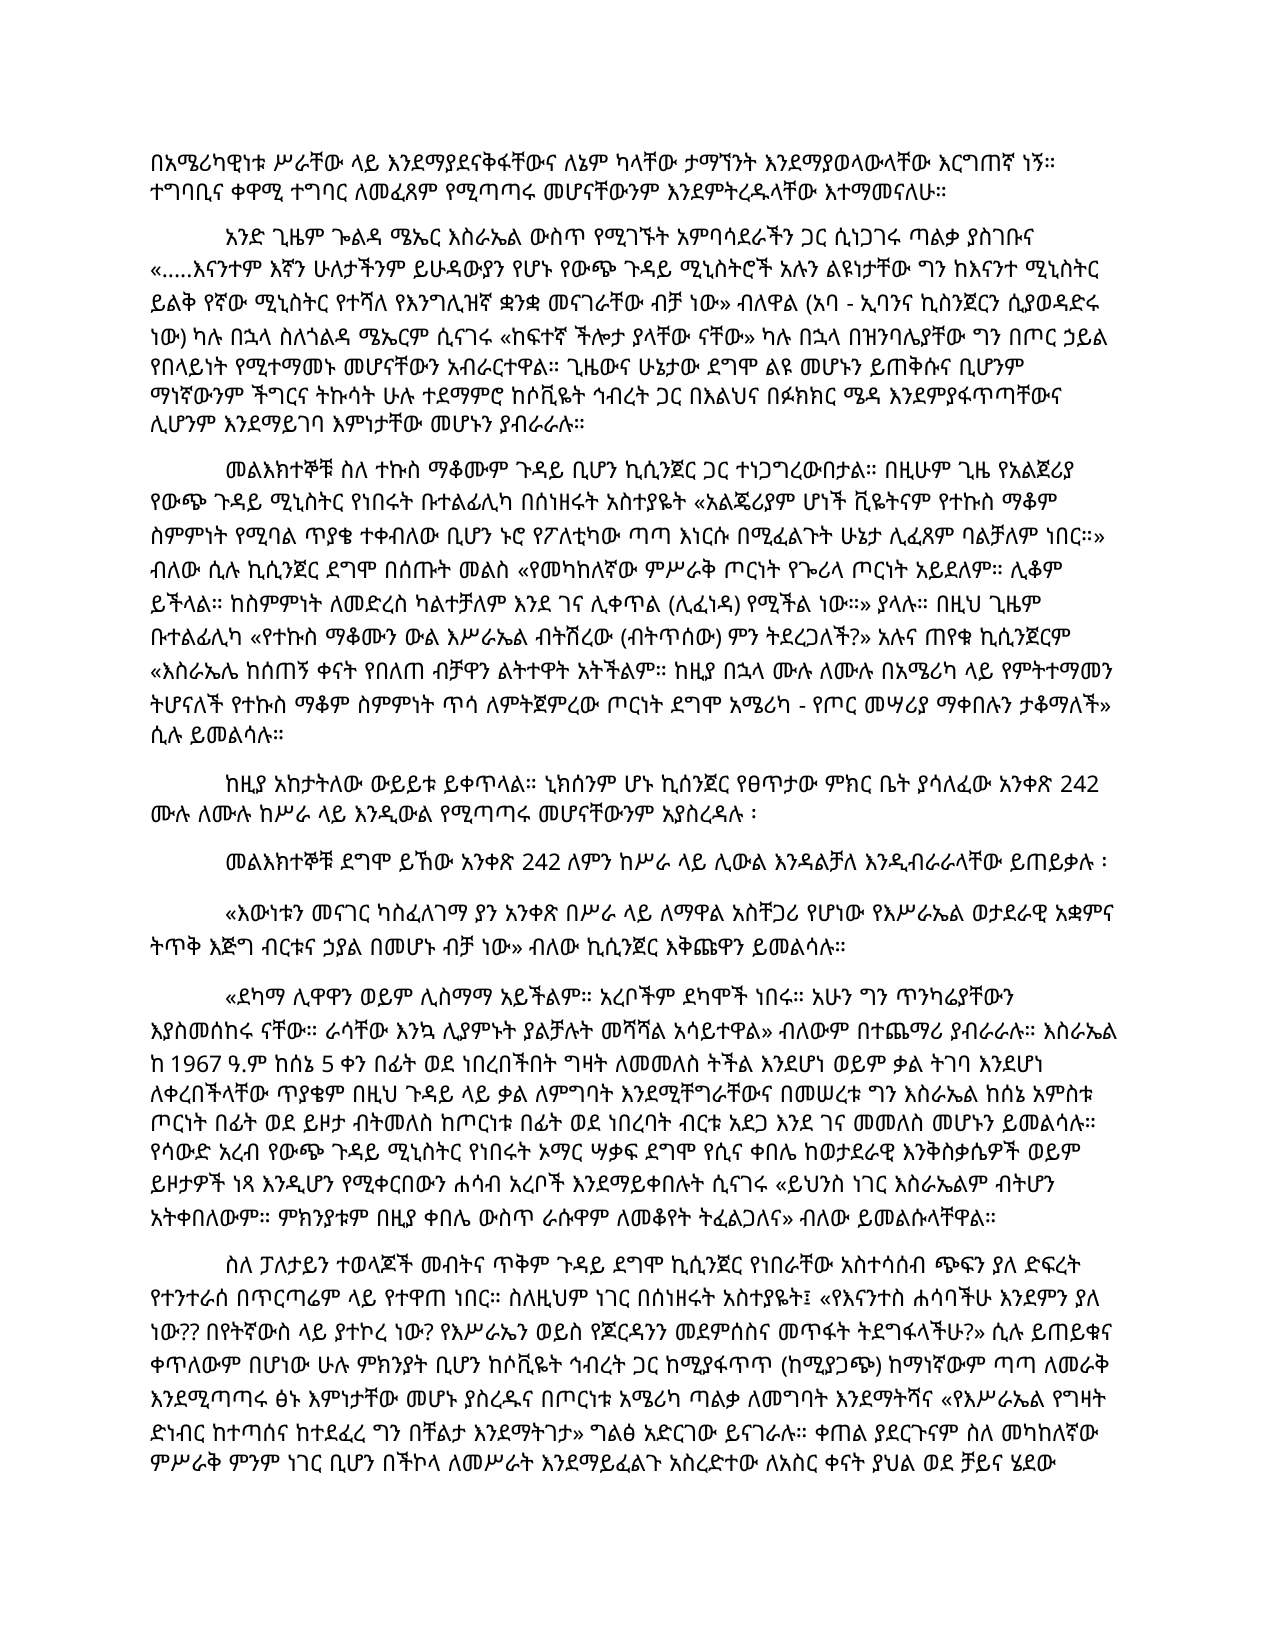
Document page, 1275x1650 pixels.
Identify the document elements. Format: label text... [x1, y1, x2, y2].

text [150, 1252, 1125, 1477]
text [150, 150, 1125, 205]
text አንድ ጊዜም ጐልዳ ሜኤር እስራኤል ውስጥ የሚገኙት አምባሳደራችን ጋር ሲነጋገሩ ጣልቃ ያስገቡና «.....እናንተም እኛን ሁለታችንም ይሁዳውያን የሆኑ የውጭ ጉዳይ ሚኒስትሮች አሉን ልዩነታቸው ግን ከእናንተ ሚኒስትር ይልቅ የኛው ሚኒስትር የተሻለ የእንግሊዝኛ ቋንቋ መናገራቸው ብቻ ነው» ብለዋል (አባ - ኢባንና ኪስንጀርን ሲያወዳድሩ ነው) ካሉ በኋላ ስለጎልዳ ሜኤርም ሲናገሩ «ከፍተኛ ችሎታ ያላቸው ናቸው» ካሉ በኋላ በዝንባሌያቸው ግን በጦር ኃይል የበላይነት የሚተማመኑ መሆናቸውን አብራርተዋል። ጊዜውና ሁኔታው ደግሞ ልዩ መሆኑን ይጠቅሱና ቢሆንም ማነኛውንም ችግርና ትኩሳት ሁሉ ተደማምሮ ከሶቪዬት ኅብረት ጋር በእልህና በፉክክር ሜዳ እንደምያፋጥጣቸውና ሊሆንም እንደማይገባ እምነታቸው መሆኑን ያብራራሉ። [150, 224, 1125, 438]
text ከዚያ አከታትለው ውይይቱ ይቀጥላል። ኒክሰንም ሆኑ ኪሰንጀር የፀጥታው ምክር ቤት ያሳለፈው አንቀጽ 242 ሙሉ ለሙሉ ከሥራ ላይ እንዲውል የሚጣጣሩ መሆናቸውንም አያስረዳሉ ፡ [150, 767, 1125, 827]
text መልእክተኞቹ ደግሞ ይኸው አንቀጽ 242 ለምን ከሥራ ላይ ሊውል እንዳልቻለ እንዲብራራላቸው ይጠይቃሉ ፡ [150, 846, 1125, 877]
text «እውነቱን መናገር ካስፈለገማ ያን አንቀጽ በሥራ ላይ ለማዋል አስቸጋሪ የሆነው የእሥራኤል ወታደራዊ አቋምና ትጥቅ እጅግ ብርቱና ኃያል በመሆኑ ብቻ ነው» ብለው ኪሲንጀር እቅጩዋን ይመልሳሉ። [150, 897, 1125, 962]
text «ደካማ ሊዋዋን ወይም ሊስማማ አይችልም። አረቦችም ደካሞች ነበሩ። አሁን ግን ጥንካሬያቸውን እያስመሰከሩ ናቸው። ራሳቸው እንኳ ሊያምኑት ያልቻሉት መሻሻል አሳይተዋል» ብለውም በተጨማሪ ያብራራሉ። እስራኤል ከ1967 ዓ.ም ከሰኔ 5 ቀን በፊት ወደ ነበረበችበት ግዛት ለመመለስ ትችል እንደሆነ ወይም ቃል ትገባ እንደሆነ ለቀረበችላቸው ጥያቄም በዚህ ጉዳይ ላይ ቃል ለምግባት እንደሚቸግራቸውና በመሠረቱ ግን እስራኤል ከሰኔ አምስቱ ጦርነት በፊት ወደ ይዞታ ብትመለስ ከጦርነቱ በፊት ወደ ነበረባት ብርቱ አደጋ እንደ ገና መመለስ መሆኑን ይመልሳሉ። የሳውድ አረብ የውጭ ጉዳይ ሚኒስትር የነበሩት ኦማር ሣቃፍ ደግሞ የሲና ቀበሌ ከወታደራዊ እንቅስቃሴዎች ወይም ይዞታዎች ነጻ እንዲሆን የሚቀርበውን ሐሳብ አረቦች እንደማይቀበሉት ሲናገሩ «ይህንስ ነገር እስራኤልም ብትሆን አትቀበለውም። ምክንያቱም በዚያ ቀበሌ ውስጥ ራሱዋም ለመቆየት ትፈልጋለና» ብለው ይመልሱላቸዋል። [150, 981, 1125, 1233]
text መልእክተኞቹ ስለ ተኩስ ማቆሙም ጉዳይ ቢሆን ኪሲንጀር ጋር ተነጋግረውበታል። በዚሁም ጊዜ የአልጀሪያ የውጭ ጉዳይ ሚኒስትር የነበሩት ቡተልፊሊካ በሰነዘሩት አስተያዬት «አልጄሪያም ሆነች ቪዬትናም የተኩስ ማቆም ስምምነት የሚባል ጥያቄ ተቀብለው ቢሆን ኑሮ የፖለቲካው ጣጣ እነርሱ በሚፈልጉት ሁኔታ ሊፈጸም ባልቻለም ነበር።» ብለው ሲሉ ኪሲንጀር ደግሞ በሰጡት መልስ «የመካከለኛው ምሥራቅ ጦርነት የጐሪላ ጦርነት አይደለም። ሊቆም ይችላል። ከስምምነት ለመድረስ ካልተቻለም እንደ ገና ሊቀጥል (ሊፈነዳ) የሚችል ነው።» ያላሉ። በዚህ ጊዜም ቡተልፊሊካ «የተኩስ ማቆሙን ውል እሥራኤል ብትሽረው (ብትጥሰው) ምን ትደረጋለች?» አሉና ጠየቁ ኪሲንጀርም «እስራኤሌ ከሰጠኝ ቀናት የበለጠ ብቻዋን ልትተዋት አትችልም። ከዚያ በኋላ ሙሉ ለሙሉ በአሜሪካ ላይ የምትተማመን ትሆናለች የተኩስ ማቆም ስምምነት ጥሳ ለምትጀምረው ጦርነት ደግሞ አሜሪካ - የጦር መሣሪያ ማቀበሉን ታቆማለች» ሲሉ ይመልሳሉ። [150, 457, 1125, 749]
